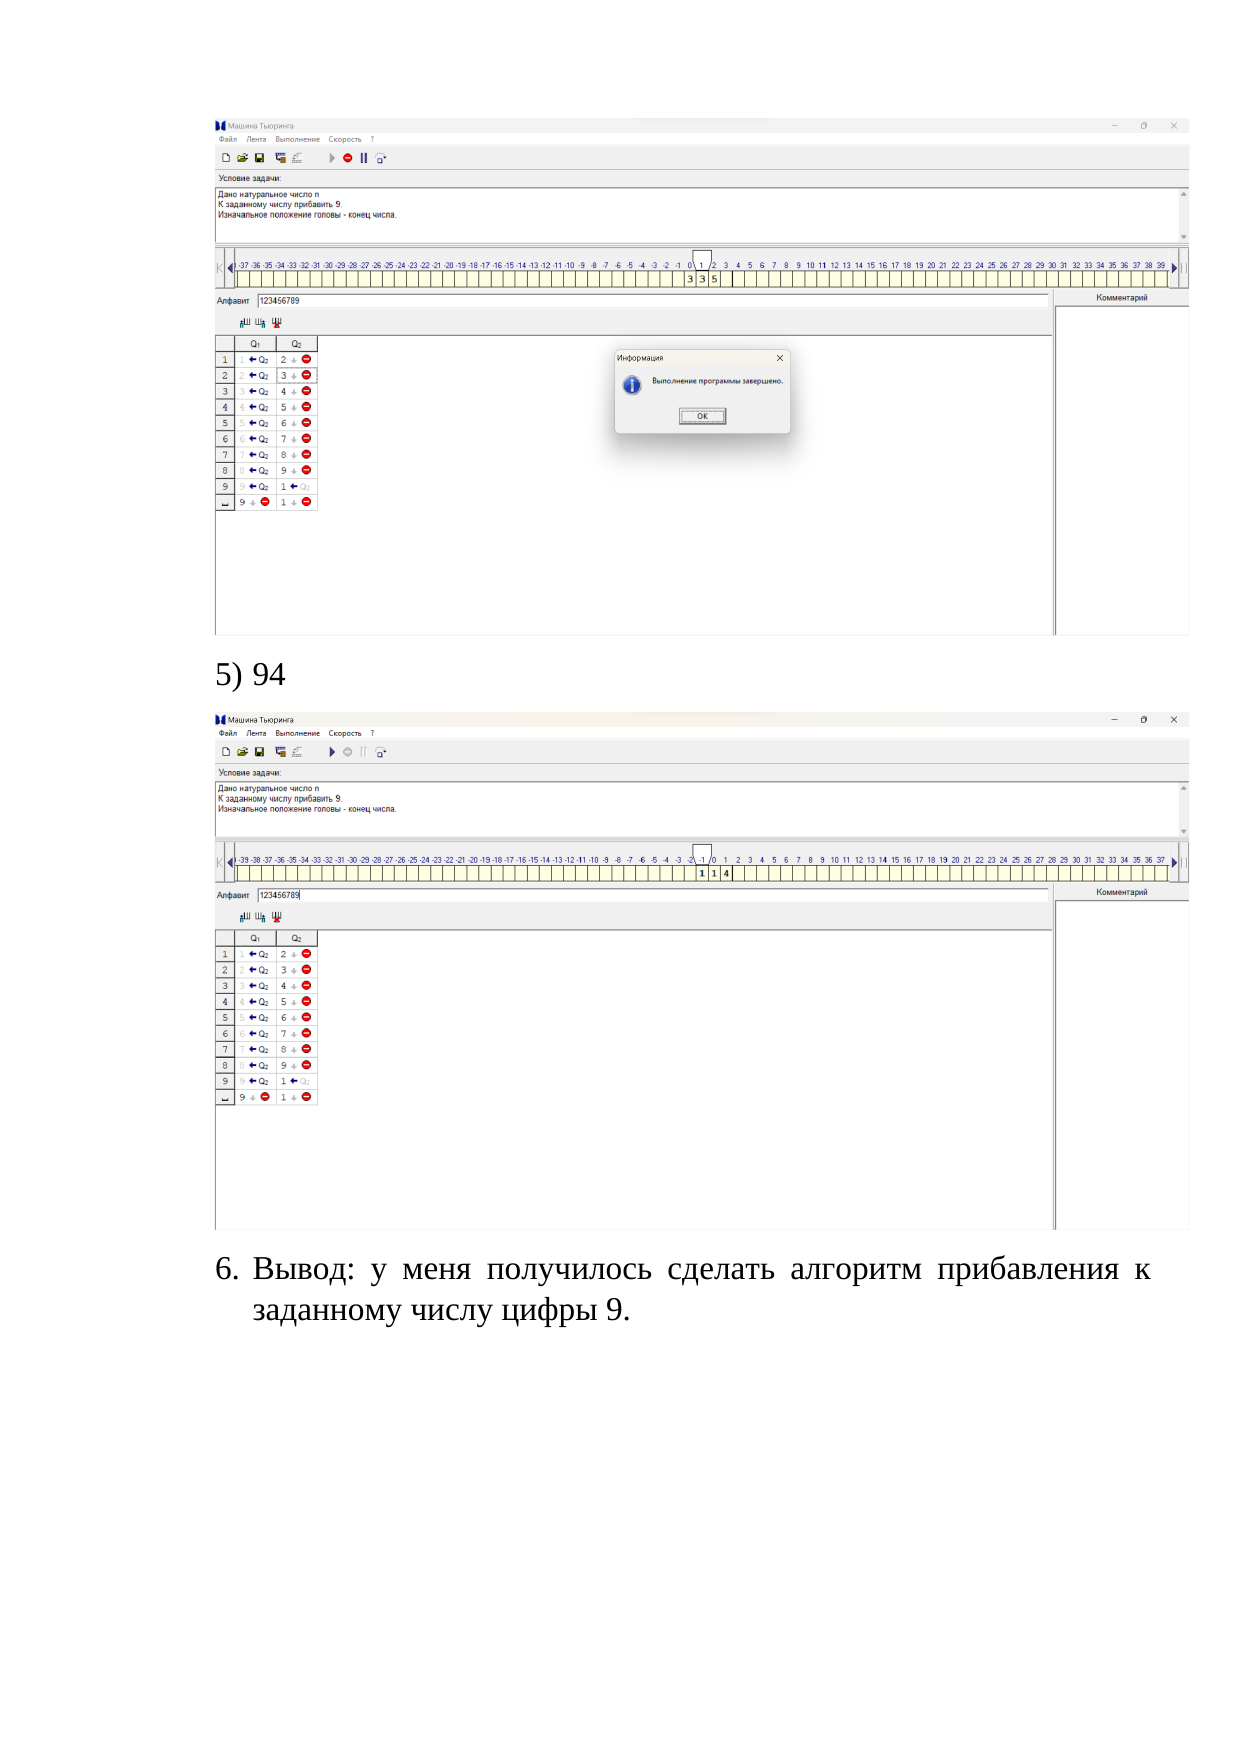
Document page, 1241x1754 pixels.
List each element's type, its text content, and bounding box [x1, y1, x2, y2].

list Вывод: у меня получилось сделать алгоритм прибавления к заданному числу цифры 9. [215, 1248, 1152, 1328]
list 94 [215, 655, 1152, 693]
picture [214, 712, 1190, 1230]
picture [214, 118, 1190, 636]
